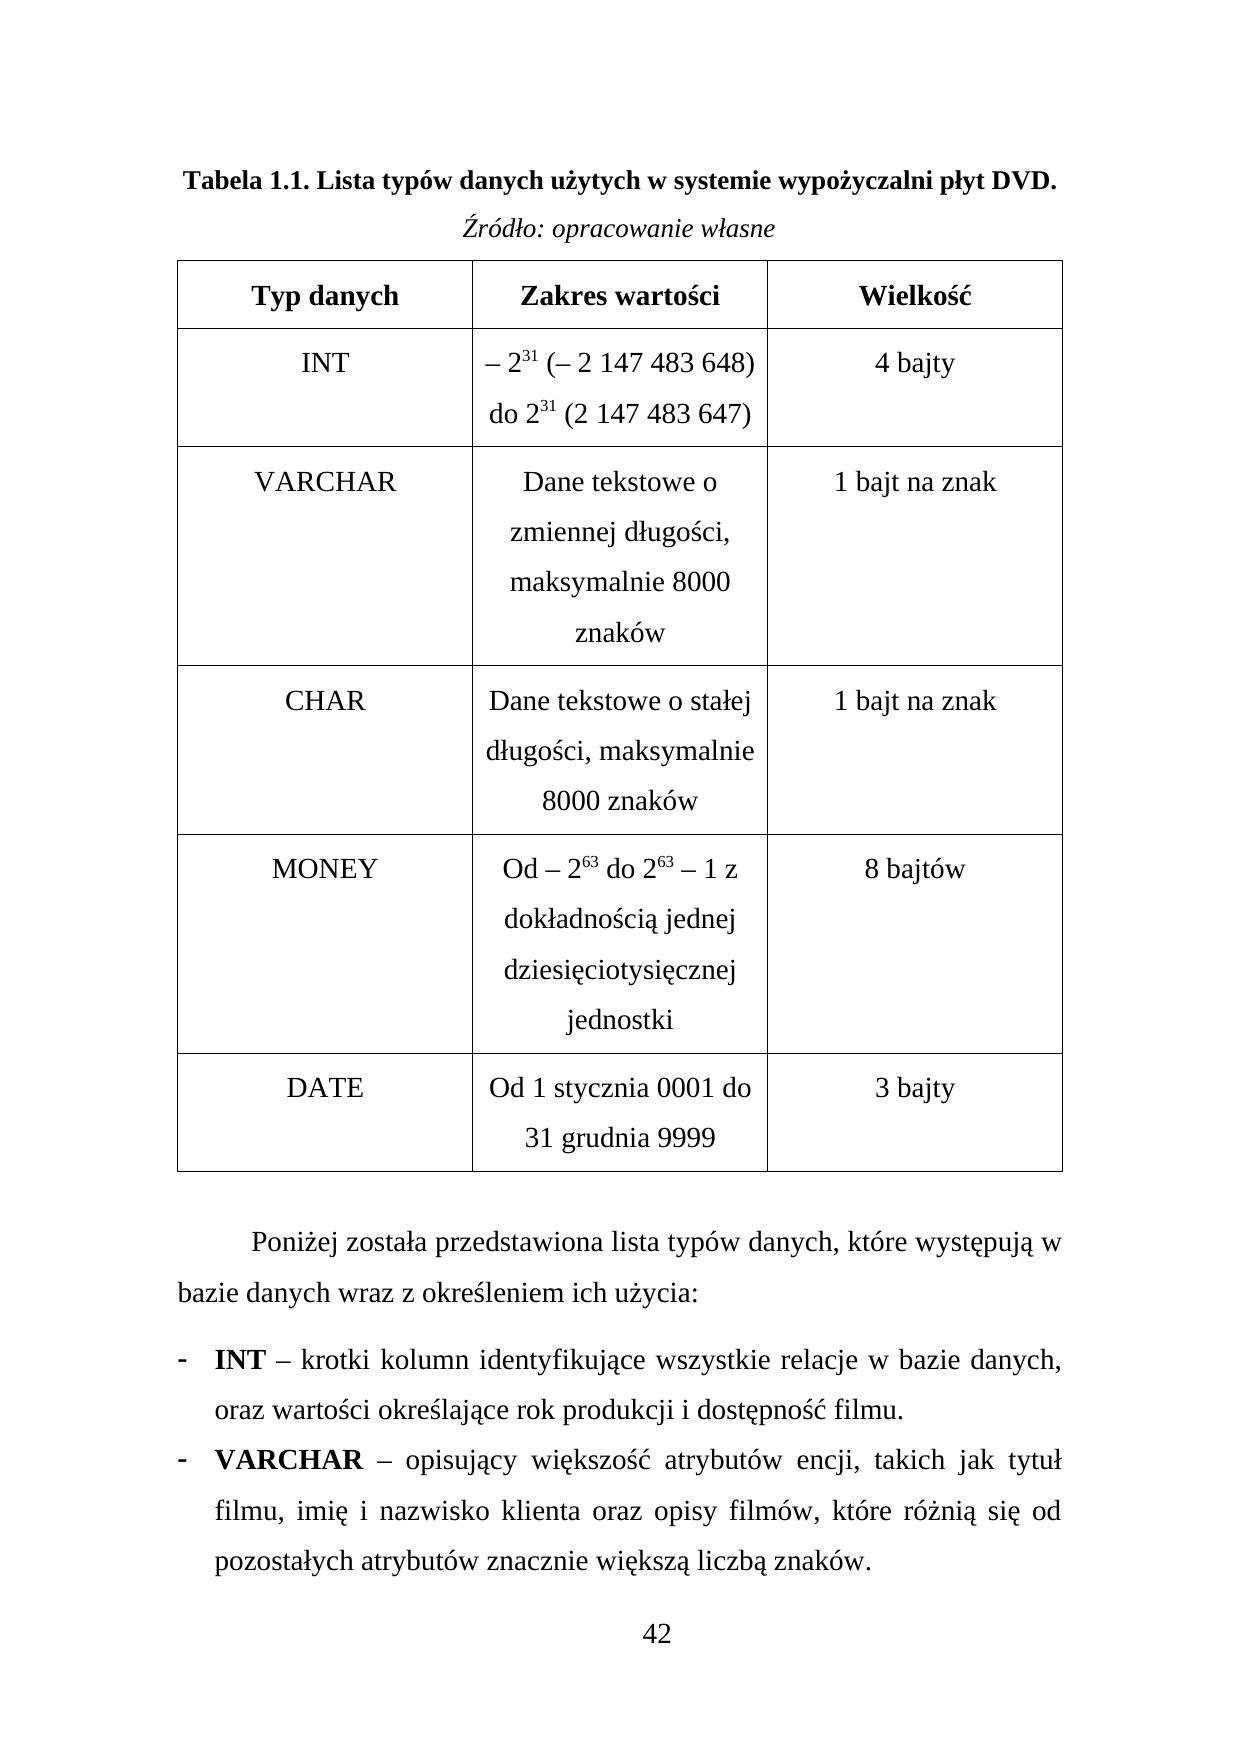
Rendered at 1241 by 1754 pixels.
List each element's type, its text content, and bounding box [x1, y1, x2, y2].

table_cell Dane tekstowe o zmiennej długości, maksymalnie 8000 znaków [473, 447, 767, 665]
list VARCHAR – opisujący większość atrybutów encji, takich jak tytuł filmu, imię i nazwisko klienta oraz opisy filmów, które różnią się od pozostałych atrybutów znacznie większą liczbą znaków. [177, 1442, 1063, 1577]
table_cell 8 bajtów [768, 835, 1062, 1052]
table_cell INT [178, 329, 472, 446]
table_cell VARCHAR [178, 447, 472, 665]
table_cell Od 1 stycznia 0001 do 31 grudnia 9999 [473, 1054, 767, 1171]
text Poniżej została przedstawiona lista typów danych, które występują w bazie danych wraz z określeniem ich użycia: [177, 1224, 1063, 1308]
table_cell Dane tekstowe o stałej długości, maksymalnie 8000 znaków [473, 666, 767, 833]
table_cell 1 bajt na znak [768, 666, 1062, 833]
table_cell 1 bajt na znak [768, 447, 1062, 665]
table_cell MONEY [178, 835, 472, 1052]
list INT – krotki kolumn identyfikujące wszystkie relacje w bazie danych, oraz wartości określające rok produkcji i dostępność filmu. [177, 1342, 1063, 1426]
table_header Wielkość [768, 261, 1062, 328]
table_cell 3 bajty [768, 1054, 1062, 1171]
table_cell CHAR [178, 666, 472, 833]
table_header Zakres wartości [473, 261, 767, 328]
table_cell Od – 263 do 263 – 1 z dokładnością jednej dziesięciotysięcznej jednostki [473, 835, 767, 1052]
table_cell – 231 (– 2 147 483 648) do 231 (2 147 483 647) [473, 329, 767, 446]
table_header Typ danych [178, 261, 472, 328]
table_cell 4 bajty [768, 329, 1062, 446]
text Źródło: opracowanie własne [177, 212, 1063, 243]
table_cell DATE [178, 1054, 472, 1171]
